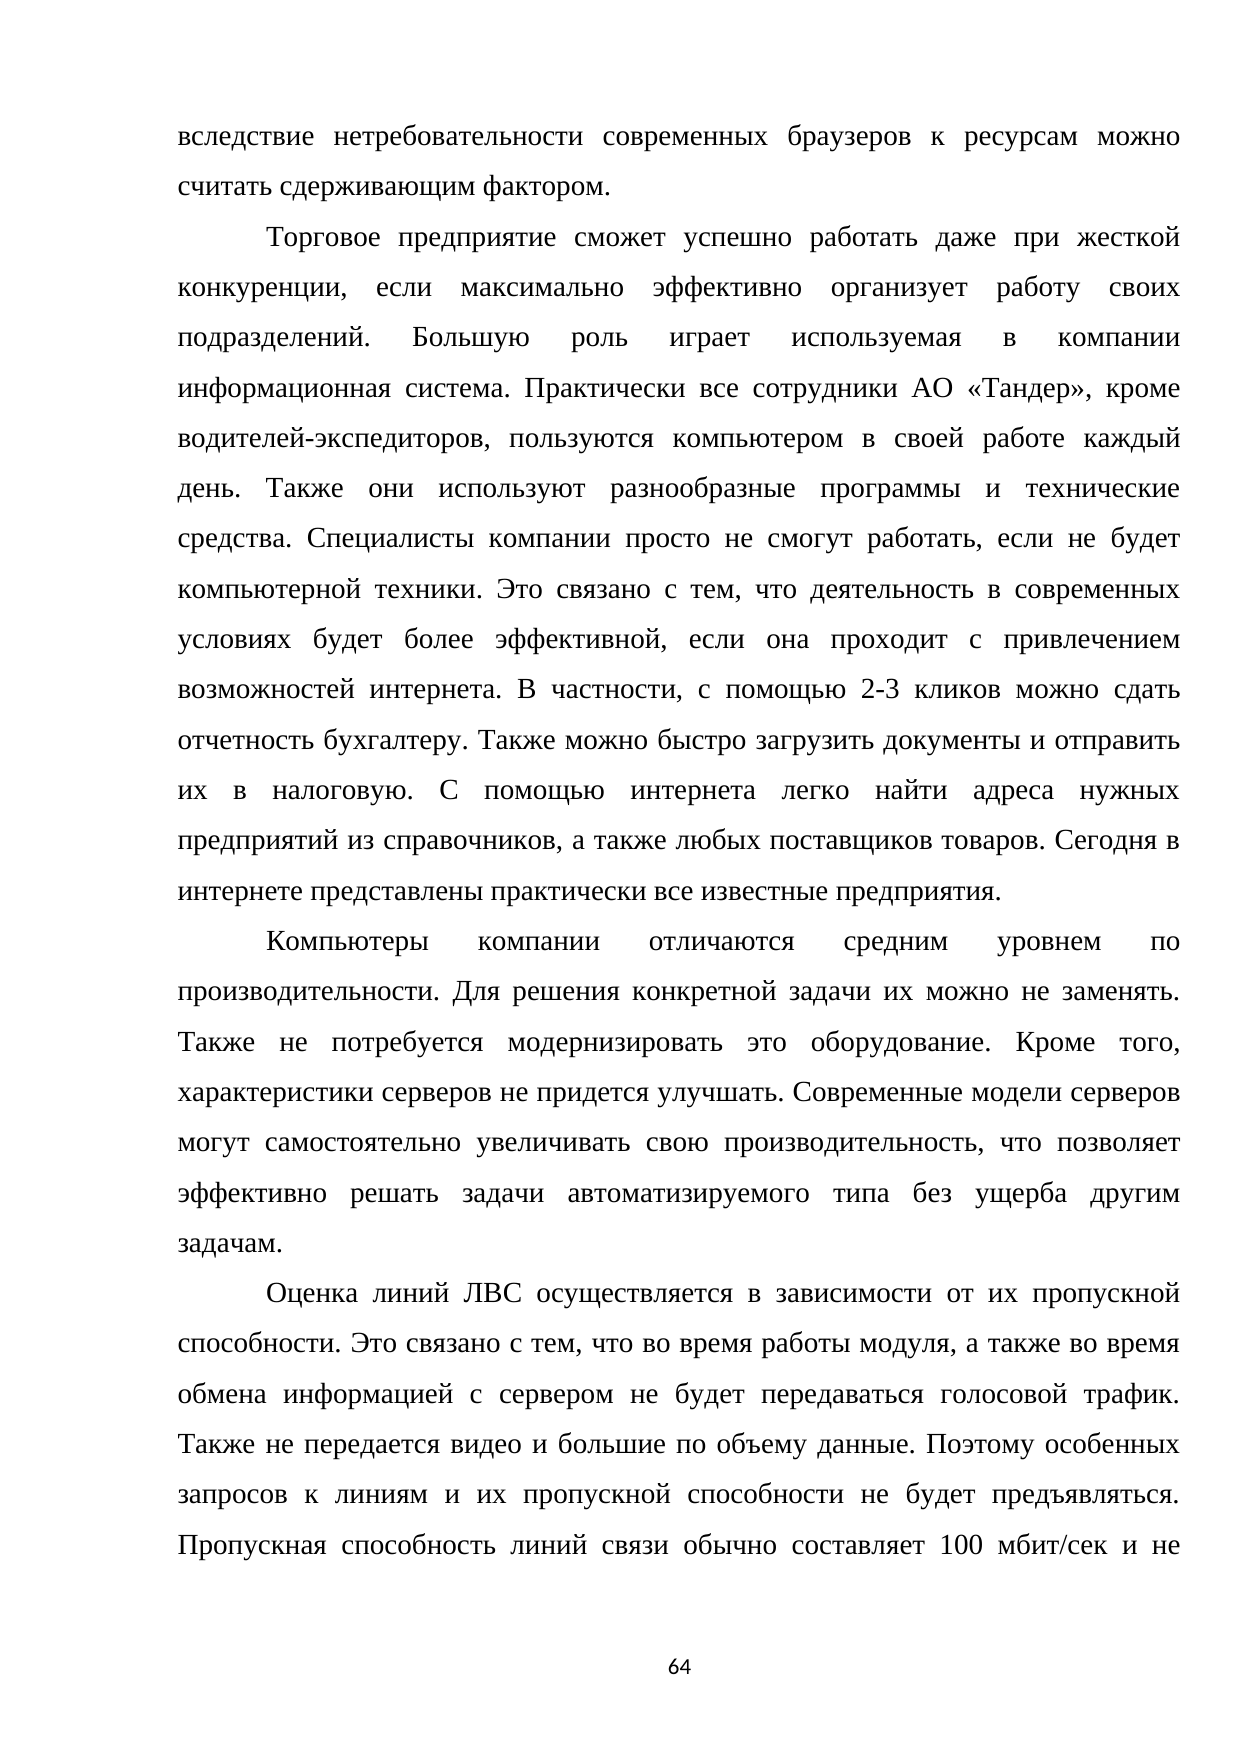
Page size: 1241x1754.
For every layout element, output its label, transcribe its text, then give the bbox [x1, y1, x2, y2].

text Торговое предприятие сможет успешно работать даже при жесткой конкуренции, если максимально эффективно организует работу своих подразделений. Большую роль играет используемая в компании информационная система. Практически все сотрудники АО «Тандер», кроме водителей-экспедиторов, пользуются компьютером в своей работе каждый день. Также они используют разнообразные программы и технические средства. Специалисты компании просто не смогут работать, если не будет компьютерной техники. Это связано с тем, что деятельность в современных условиях будет более эффективной, если она проходит с привлечением возможностей интернета. В частности, с помощью 2-3 кликов можно сдать отчетность бухгалтеру. Также можно быстро загрузить документы и отправить их в налоговую. С помощью интернета легко найти адреса нужных предприятий из справочников, а также любых поставщиков товаров. Сегодня в интернете представлены практически все известные предприятия. [177, 219, 1181, 906]
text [177, 118, 1181, 202]
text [177, 1275, 1181, 1560]
text Компьютеры компании отличаются средним уровнем по производительности. Для решения конкретной задачи их можно не заменять. Также не потребуется модернизировать это оборудование. Кроме того, характеристики серверов не придется улучшать. Современные модели серверов могут самостоятельно увеличивать свою производительность, что позволяет эффективно решать задачи автоматизируемого типа без ущерба другим задачам. [177, 923, 1181, 1258]
